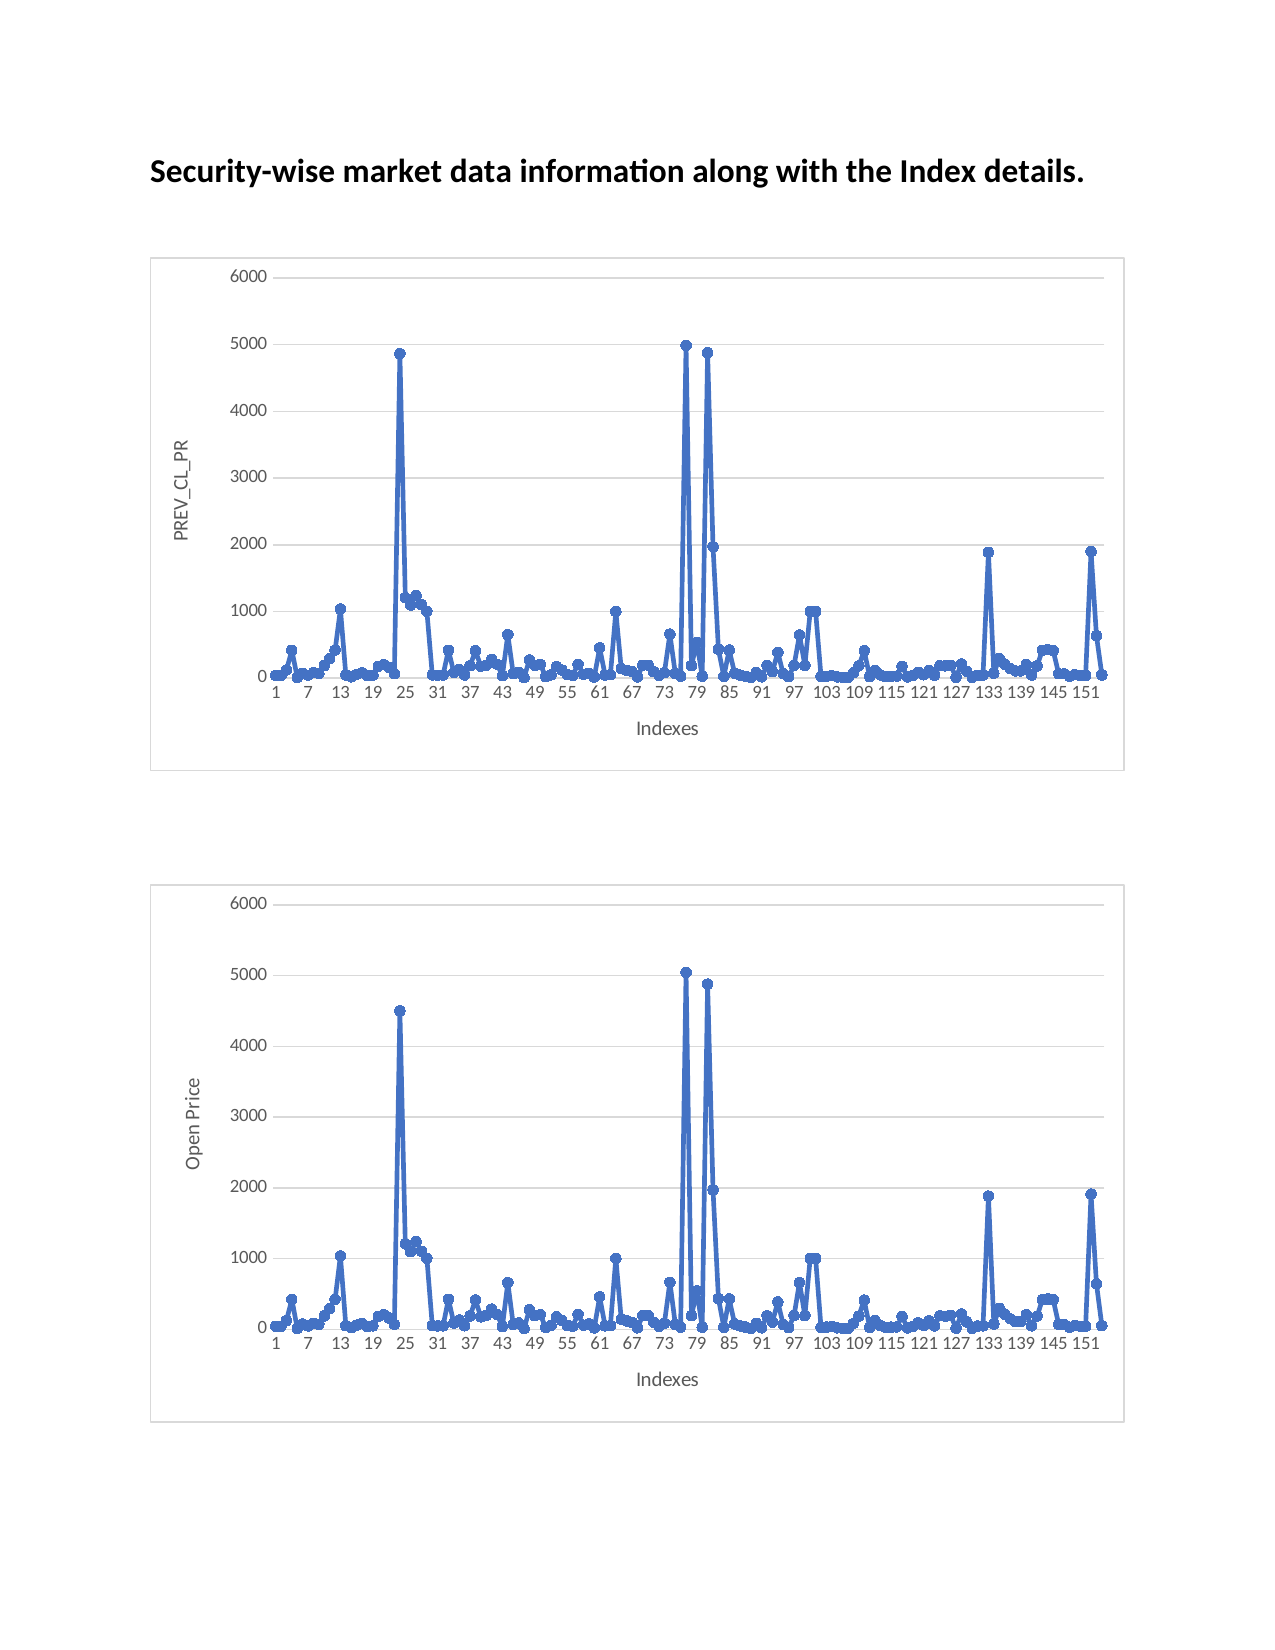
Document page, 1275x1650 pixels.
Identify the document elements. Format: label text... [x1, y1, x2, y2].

text Security-wise market data information along with the Index details. [150, 150, 1125, 191]
